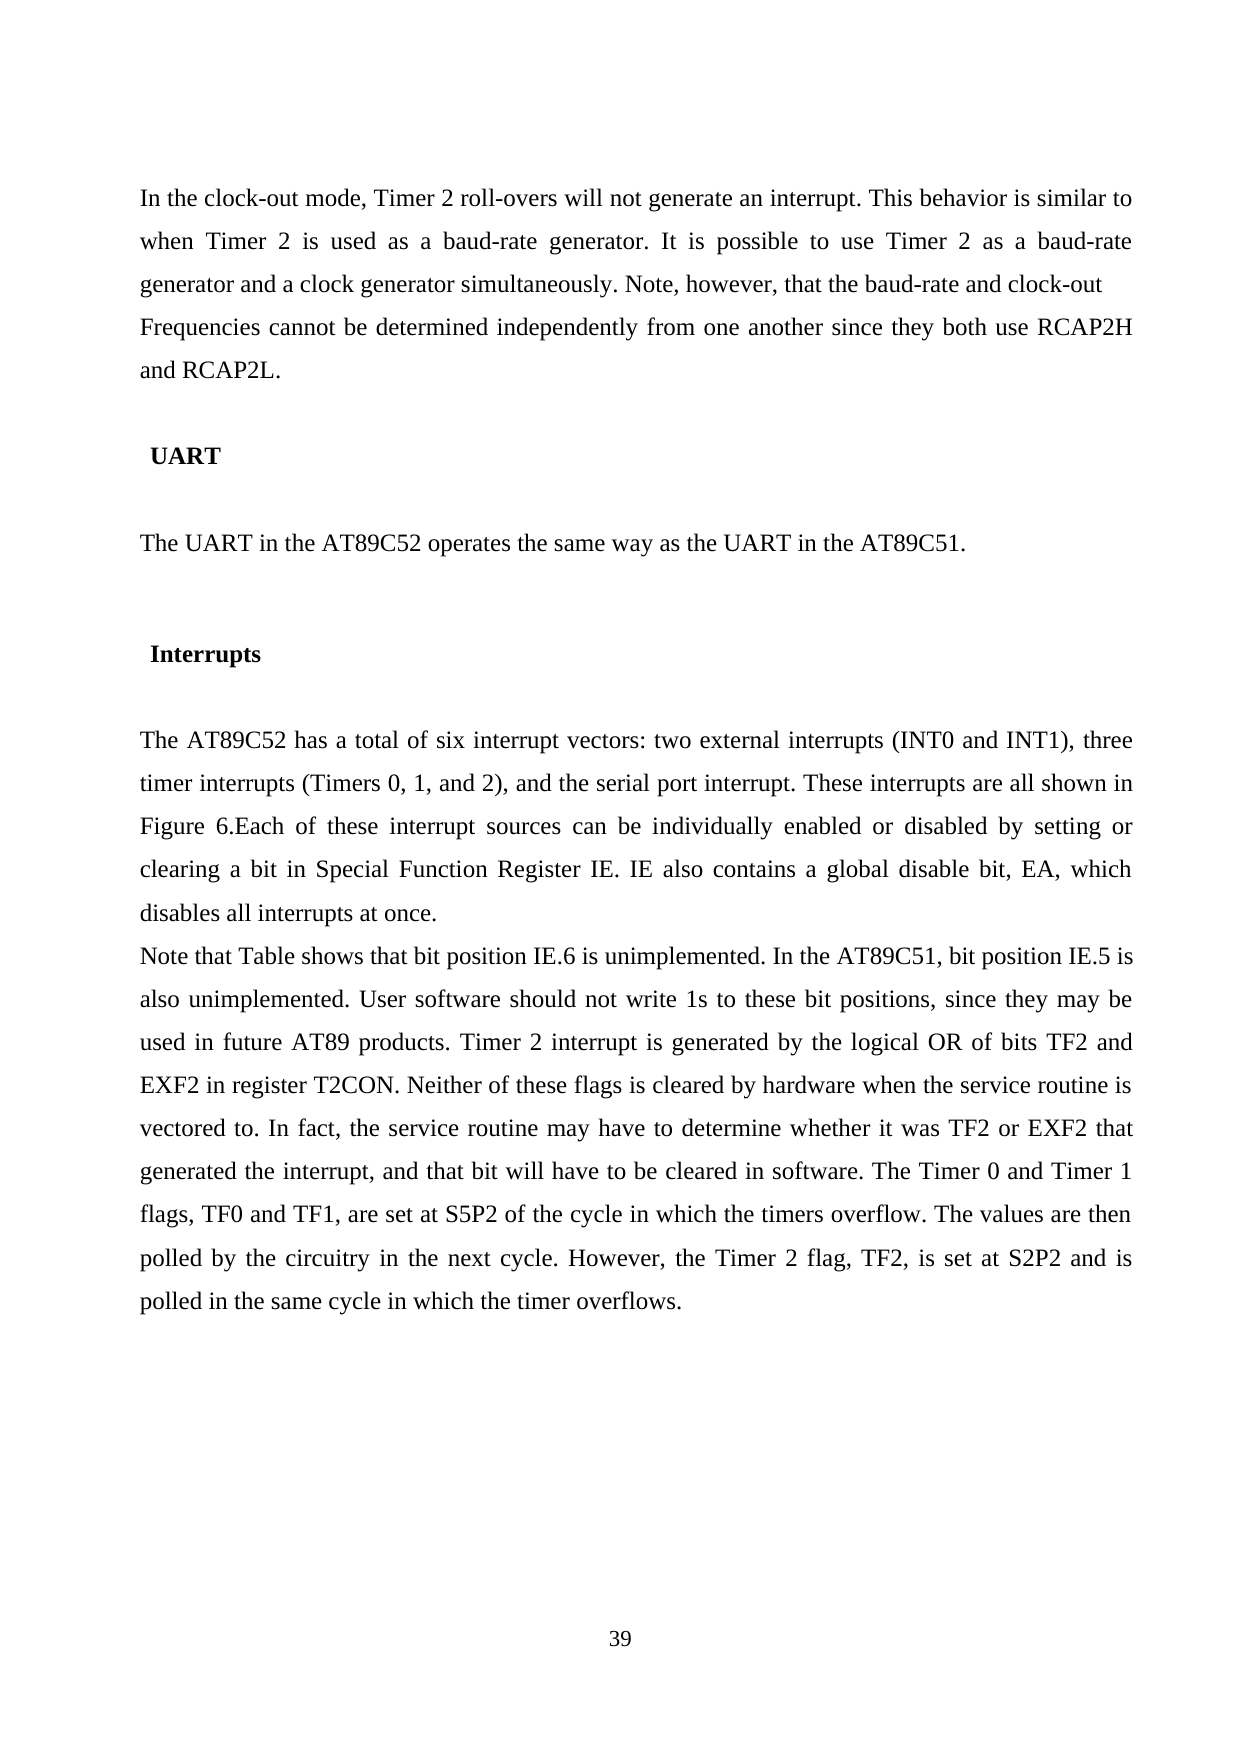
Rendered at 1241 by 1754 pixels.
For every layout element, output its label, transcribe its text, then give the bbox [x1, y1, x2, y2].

subtitle Interrupts [150, 639, 1134, 668]
subtitle UART [150, 441, 1134, 470]
text Note that Table shows that bit position IE.6 is unimplemented. In the AT89C51, bit position IE.5 is also unimplemented. User software should not write 1s to these bit positions, since they may be used in future AT89 products. Timer 2 interrupt is generated by the logical OR of bits TF2 and EXF2 in register T2CON. Neither of these flags is cleared by hardware when the service routine is vectored to. In fact, the service routine may have to determine whether it was TF2 or EXF2 that generated the interrupt, and that bit will have to be cleared in software. The Timer 0 and Timer 1 flags, TF0 and TF1, are set at S5P2 of the cycle in which the timers overflow. The values are then polled by the circuitry in the next cycle. However, the Timer 2 flag, TF2, is set at S2P2 and is polled in the same cycle in which the timer overflows. [139, 941, 1134, 1314]
text The AT89C52 has a total of six interrupt vectors: two external interrupts (INT0 and INT1), three timer interrupts (Timers 0, 1, and 2), and the serial port interrupt. These interrupts are all shown in Figure 6.Each of these interrupt sources can be individually enabled or disabled by setting or clearing a bit in Special Function Register IE. IE also contains a global disable bit, EA, which disables all interrupts at once. [139, 725, 1134, 926]
text Frequencies cannot be determined independently from one another since they both use RCAP2H and RCAP2L. [139, 312, 1134, 384]
text The UART in the AT89C52 operates the same way as the UART in the AT89C51. [139, 528, 1134, 556]
text In the clock-out mode, Timer 2 roll-overs will not generate an interrupt. This behavior is similar to when Timer 2 is used as a baud-rate generator. It is possible to use Timer 2 as a baud-rate generator and a clock generator simultaneously. Note, however, that the baud-rate and clock-out [139, 183, 1134, 298]
